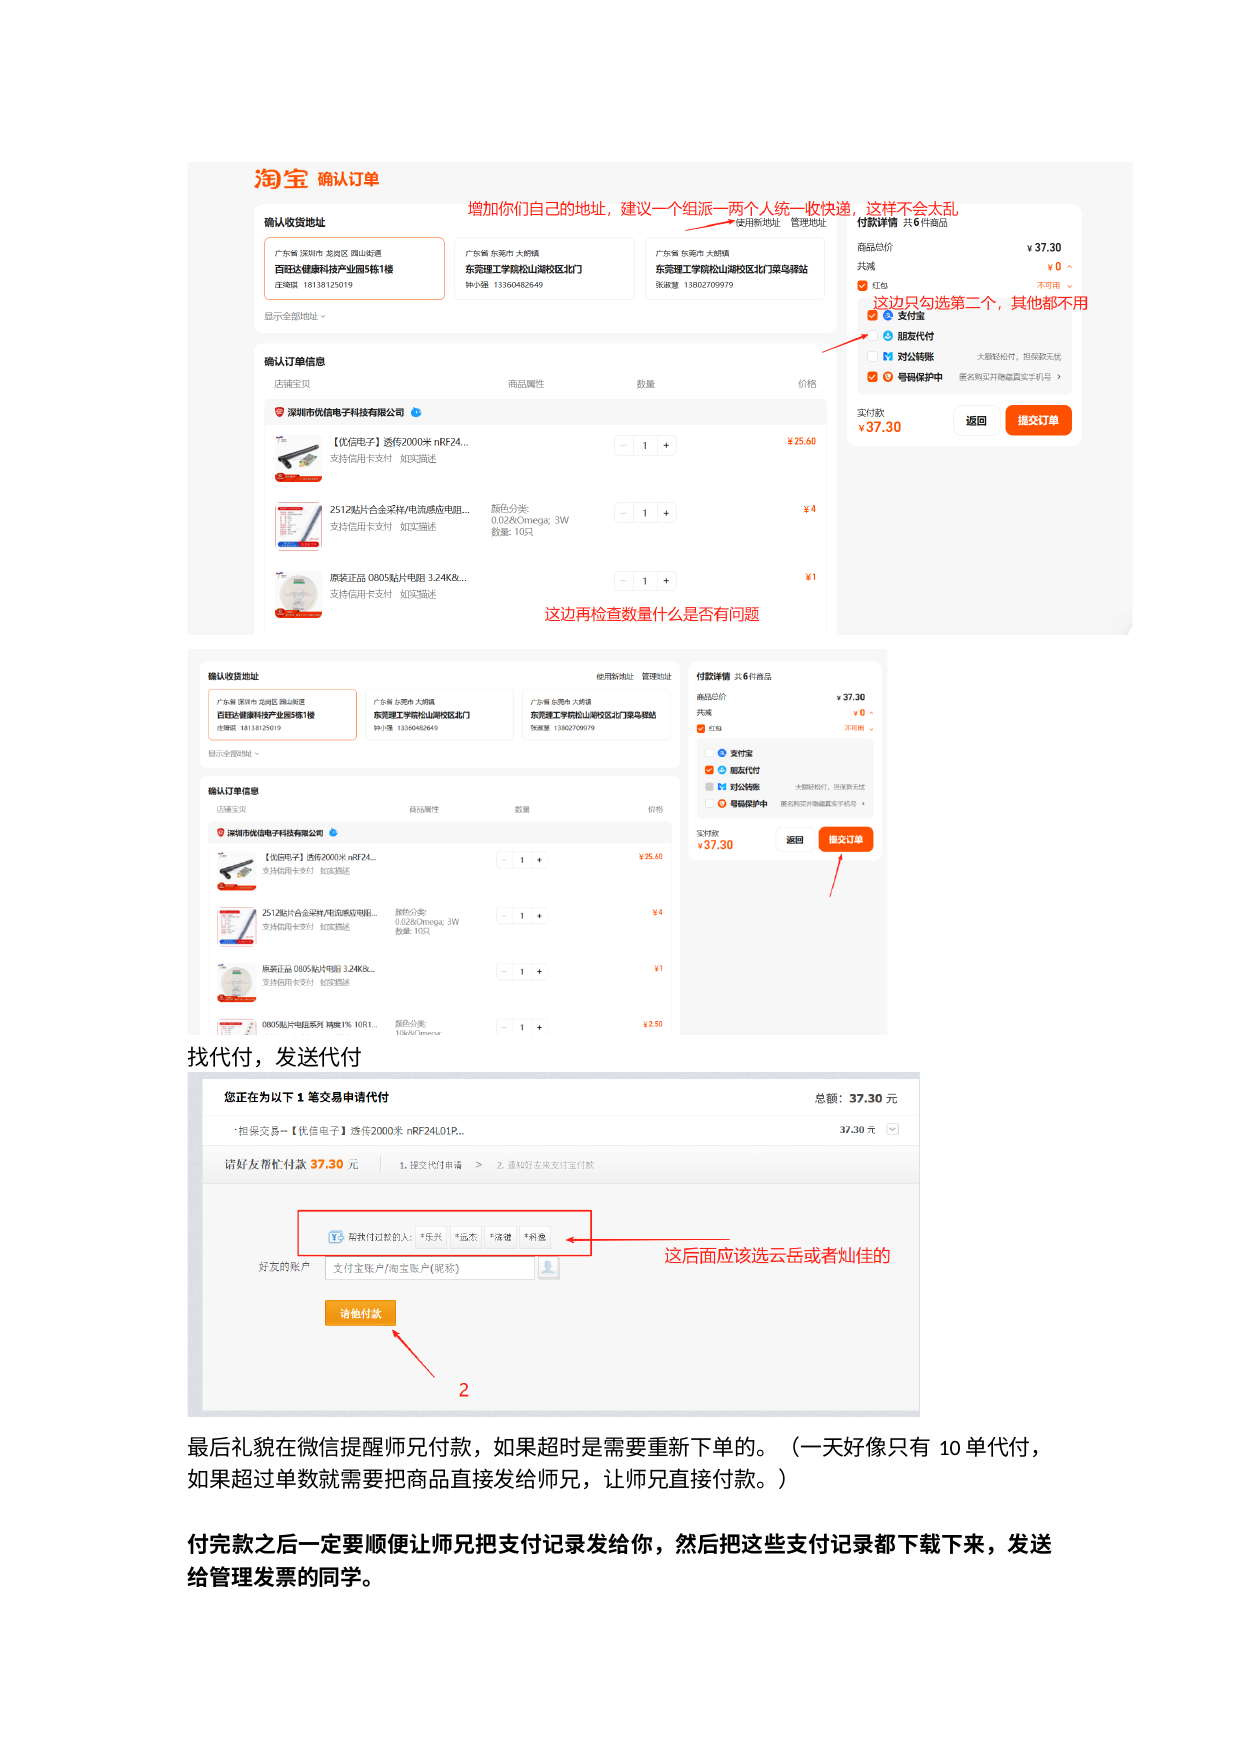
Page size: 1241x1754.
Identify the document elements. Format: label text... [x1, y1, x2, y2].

text 最后礼貌在微信提醒师兄付款，如果超时是需要重新下单的。（一天好像只有10单代付，如果超过单数就需要把商品直接发给师兄，让师兄直接付款。） [187, 1429, 1053, 1494]
picture [187, 162, 1133, 635]
text 付完款之后一定要顺便让师兄把支付记录发给你，然后把这些支付记录都下载下来，发送给管理发票的同学。 [187, 1527, 1053, 1592]
picture [187, 649, 888, 1035]
text 找代付，发送代付 [187, 1039, 1053, 1072]
picture [187, 1072, 920, 1417]
